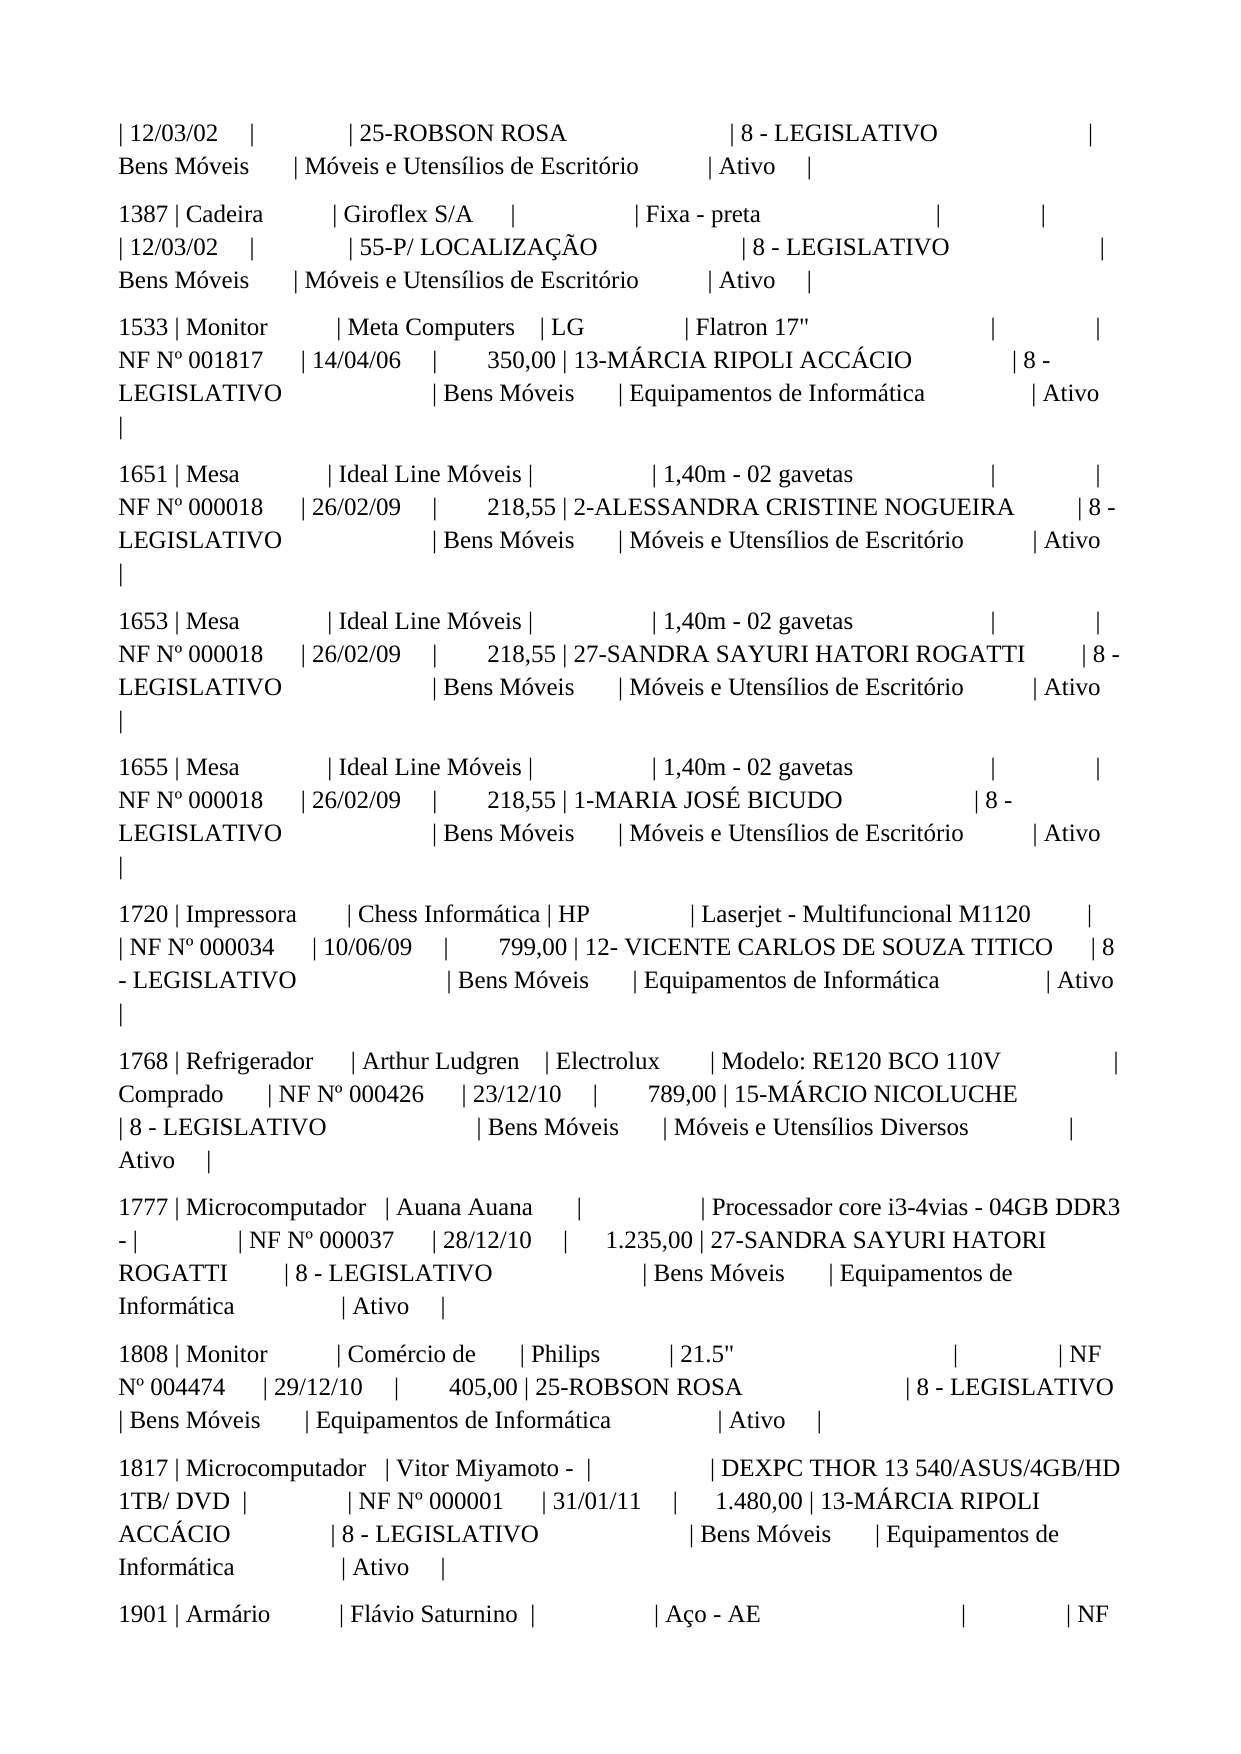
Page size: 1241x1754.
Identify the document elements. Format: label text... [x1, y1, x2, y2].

text 1387 | Cadeira | Giroflex S/A | | Fixa - preta | | | 12/03/02 | | 55-P/ LOCALIZAÇÃO | 8 - LEGISLATIVO | Bens Móveis | Móveis e Utensílios de Escritório | Ativo | [118, 199, 1122, 293]
text 1817 | Microcomputador | Vitor Miyamoto - | | DEXPC THOR 13 540/ASUS/4GB/HD 1TB/ DVD | | NF Nº 000001 | 31/01/11 | 1.480,00 | 13-MÁRCIA RIPOLI ACCÁCIO | 8 - LEGISLATIVO | Bens Móveis | Equipamentos de Informática | Ativo | [118, 1453, 1122, 1581]
text 1720 | Impressora | Chess Informática | HP | Laserjet - Multifuncional M1120 | | NF Nº 000034 | 10/06/09 | 799,00 | 12- VICENTE CARLOS DE SOUZA TITICO | 8 - LEGISLATIVO | Bens Móveis | Equipamentos de Informática | Ativo | [118, 899, 1122, 1027]
text 1653 | Mesa | Ideal Line Móveis | | 1,40m - 02 gavetas | | NF Nº 000018 | 26/02/09 | 218,55 | 27-SANDRA SAYURI HATORI ROGATTI | 8 - LEGISLATIVO | Bens Móveis | Móveis e Utensílios de Escritório | Ativo | [118, 606, 1122, 733]
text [118, 118, 1122, 180]
text 1808 | Monitor | Comércio de | Philips | 21.5" | | NF Nº 004474 | 29/12/10 | 405,00 | 25-ROBSON ROSA | 8 - LEGISLATIVO | Bens Móveis | Equipamentos de Informática | Ativo | [118, 1339, 1122, 1434]
text 1533 | Monitor | Meta Computers | LG | Flatron 17" | | NF Nº 001817 | 14/04/06 | 350,00 | 13-MÁRCIA RIPOLI ACCÁCIO | 8 - LEGISLATIVO | Bens Móveis | Equipamentos de Informática | Ativo | [118, 312, 1122, 440]
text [118, 1599, 1122, 1628]
text 1768 | Refrigerador | Arthur Ludgren | Electrolux | Modelo: RE120 BCO 110V | Comprado | NF Nº 000426 | 23/12/10 | 789,00 | 15-MÁRCIO NICOLUCHE | 8 - LEGISLATIVO | Bens Móveis | Móveis e Utensílios Diversos | Ativo | [118, 1046, 1122, 1173]
text 1655 | Mesa | Ideal Line Móveis | | 1,40m - 02 gavetas | | NF Nº 000018 | 26/02/09 | 218,55 | 1-MARIA JOSÉ BICUDO | 8 - LEGISLATIVO | Bens Móveis | Móveis e Utensílios de Escritório | Ativo | [118, 752, 1122, 880]
text 1651 | Mesa | Ideal Line Móveis | | 1,40m - 02 gavetas | | NF Nº 000018 | 26/02/09 | 218,55 | 2-ALESSANDRA CRISTINE NOGUEIRA | 8 - LEGISLATIVO | Bens Móveis | Móveis e Utensílios de Escritório | Ativo | [118, 459, 1122, 587]
text 1777 | Microcomputador | Auana Auana | | Processador core i3-4vias - 04GB DDR3 - | | NF Nº 000037 | 28/12/10 | 1.235,00 | 27-SANDRA SAYURI HATORI ROGATTI | 8 - LEGISLATIVO | Bens Móveis | Equipamentos de Informática | Ativo | [118, 1192, 1122, 1320]
